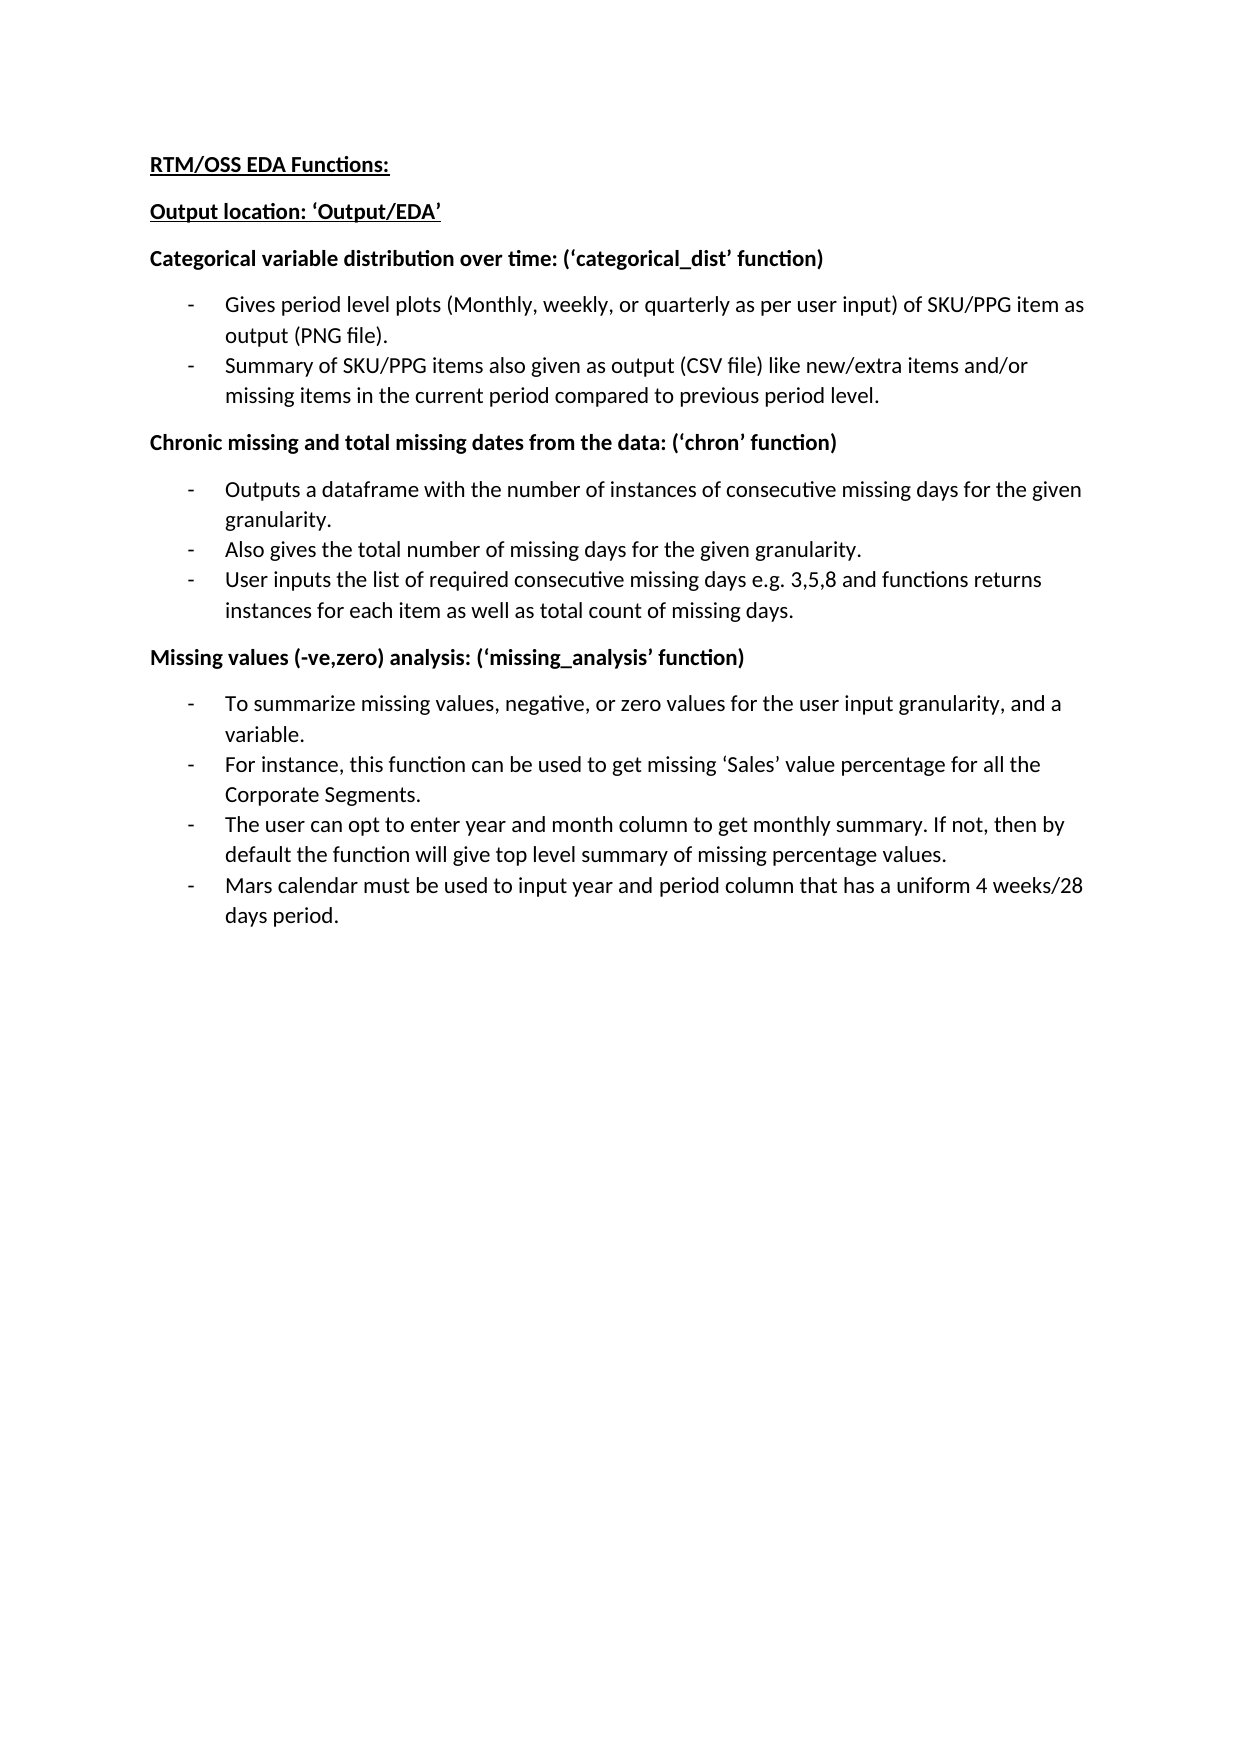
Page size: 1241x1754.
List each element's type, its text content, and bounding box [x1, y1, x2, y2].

list The user can opt to enter year and month column to get monthly summary. If not, then by default the function will give top level summary of missing percentage values. [187, 810, 1090, 869]
list To summarize missing values, negative, or zero values for the user input granularity, and a variable. [187, 689, 1090, 748]
text Categorical variable distribution over time: (‘categorical_dist’ function) [150, 244, 1090, 272]
list Mars calendar must be used to input year and period column that has a uniform 4 weeks/28 days period. [187, 871, 1090, 929]
list Summary of SKU/PPG items also given as output (CSV file) like new/extra items and/or missing items in the current period compared to previous period level. [187, 351, 1090, 409]
list Also gives the total number of missing days for the given granularity. [187, 535, 1090, 563]
list Gives period level plots (Monthly, weekly, or quarterly as per user input) of SKU/PPG item as output (PNG file). [187, 291, 1090, 349]
text Chronic missing and total missing dates from the data: (‘chron’ function) [150, 428, 1090, 456]
list User inputs the list of required consecutive missing days e.g. 3,5,8 and functions returns instances for each item as well as total count of missing days. [187, 566, 1090, 624]
list For instance, this function can be used to get missing ‘Sales’ value percentage for all the Corporate Segments. [187, 750, 1090, 808]
list Outputs a dataframe with the number of instances of consecutive missing days for the given granularity. [187, 475, 1090, 533]
text RTM/OSS EDA Functions: [150, 150, 1090, 178]
text Missing values (-ve,zero) analysis: (‘missing_analysis’ function) [150, 643, 1090, 671]
text Output location: ‘Output/EDA’ [150, 197, 1090, 225]
